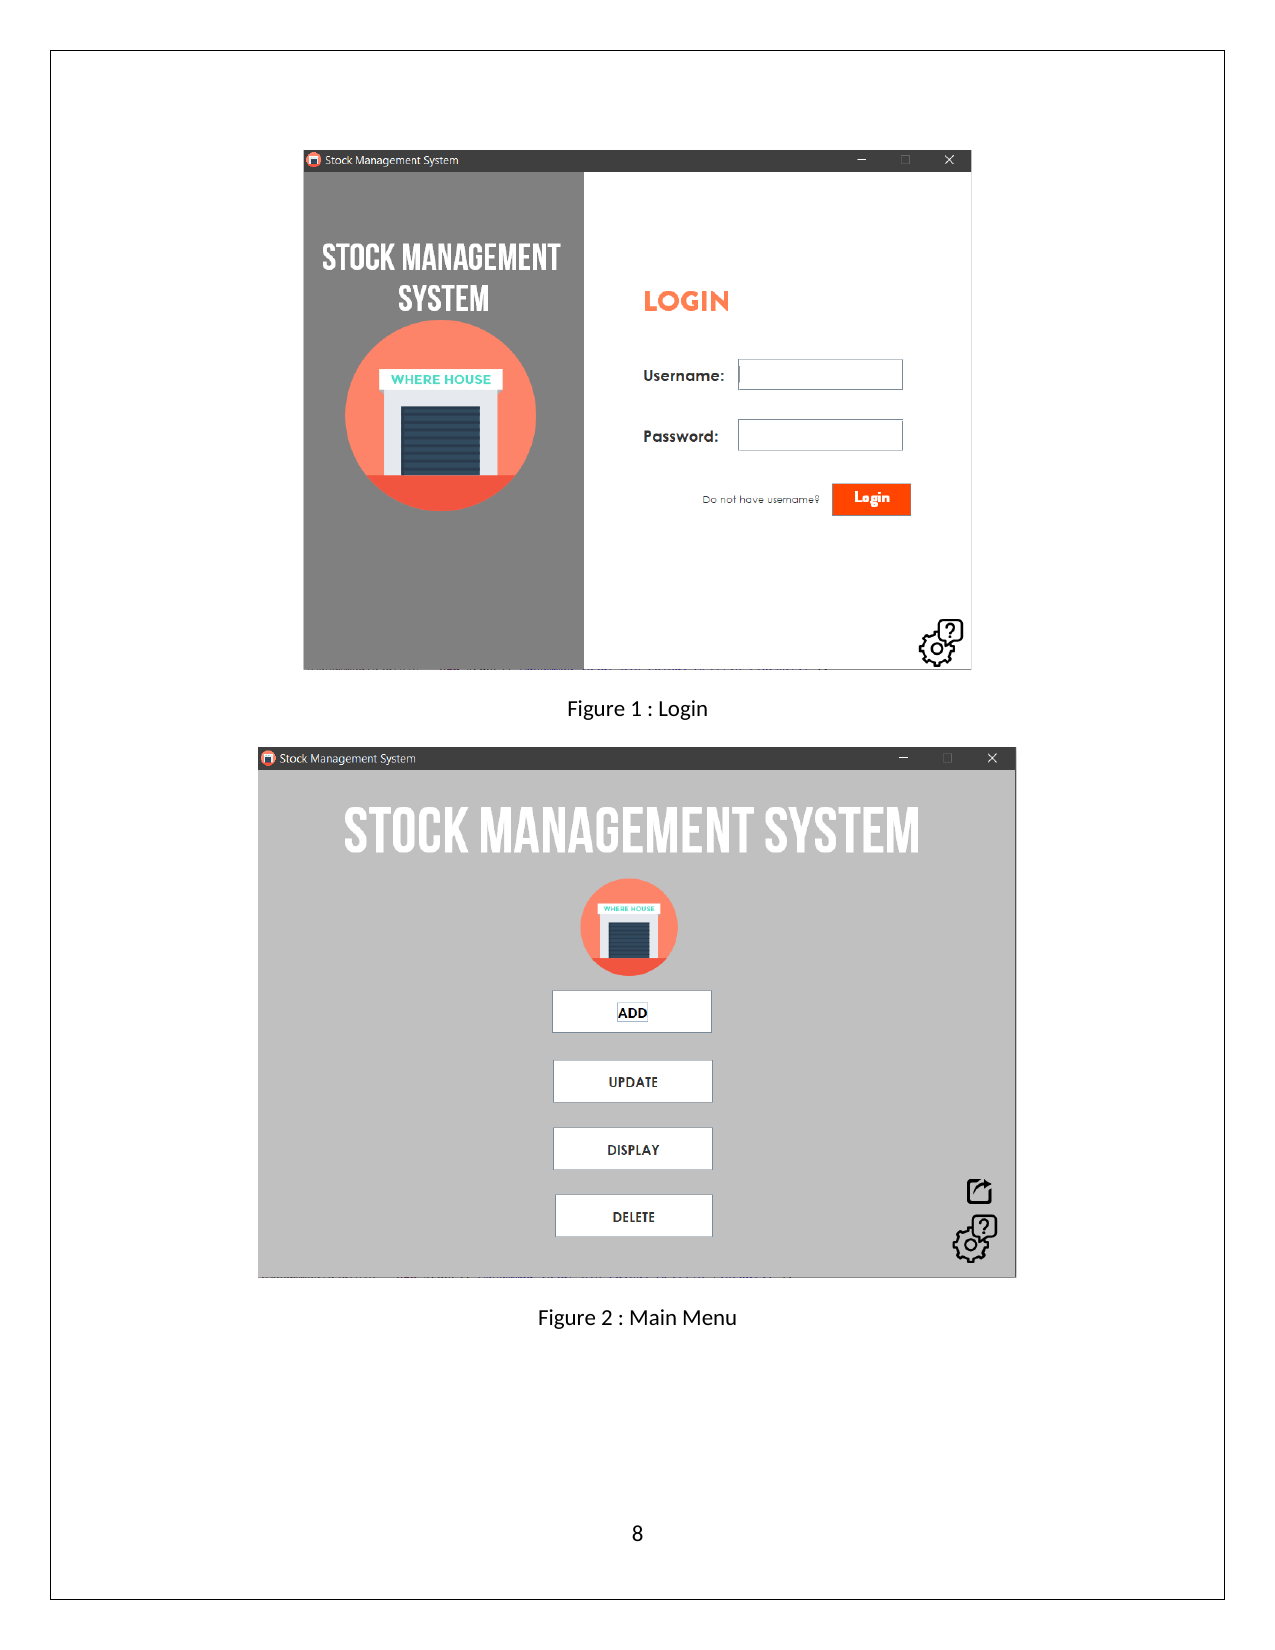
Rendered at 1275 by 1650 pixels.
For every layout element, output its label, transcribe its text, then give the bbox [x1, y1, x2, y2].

text Figure 2 : Main Menu [150, 1303, 1125, 1331]
picture [258, 747, 1017, 1278]
text Figure 1 : Login [150, 694, 1125, 722]
picture [303, 150, 972, 670]
